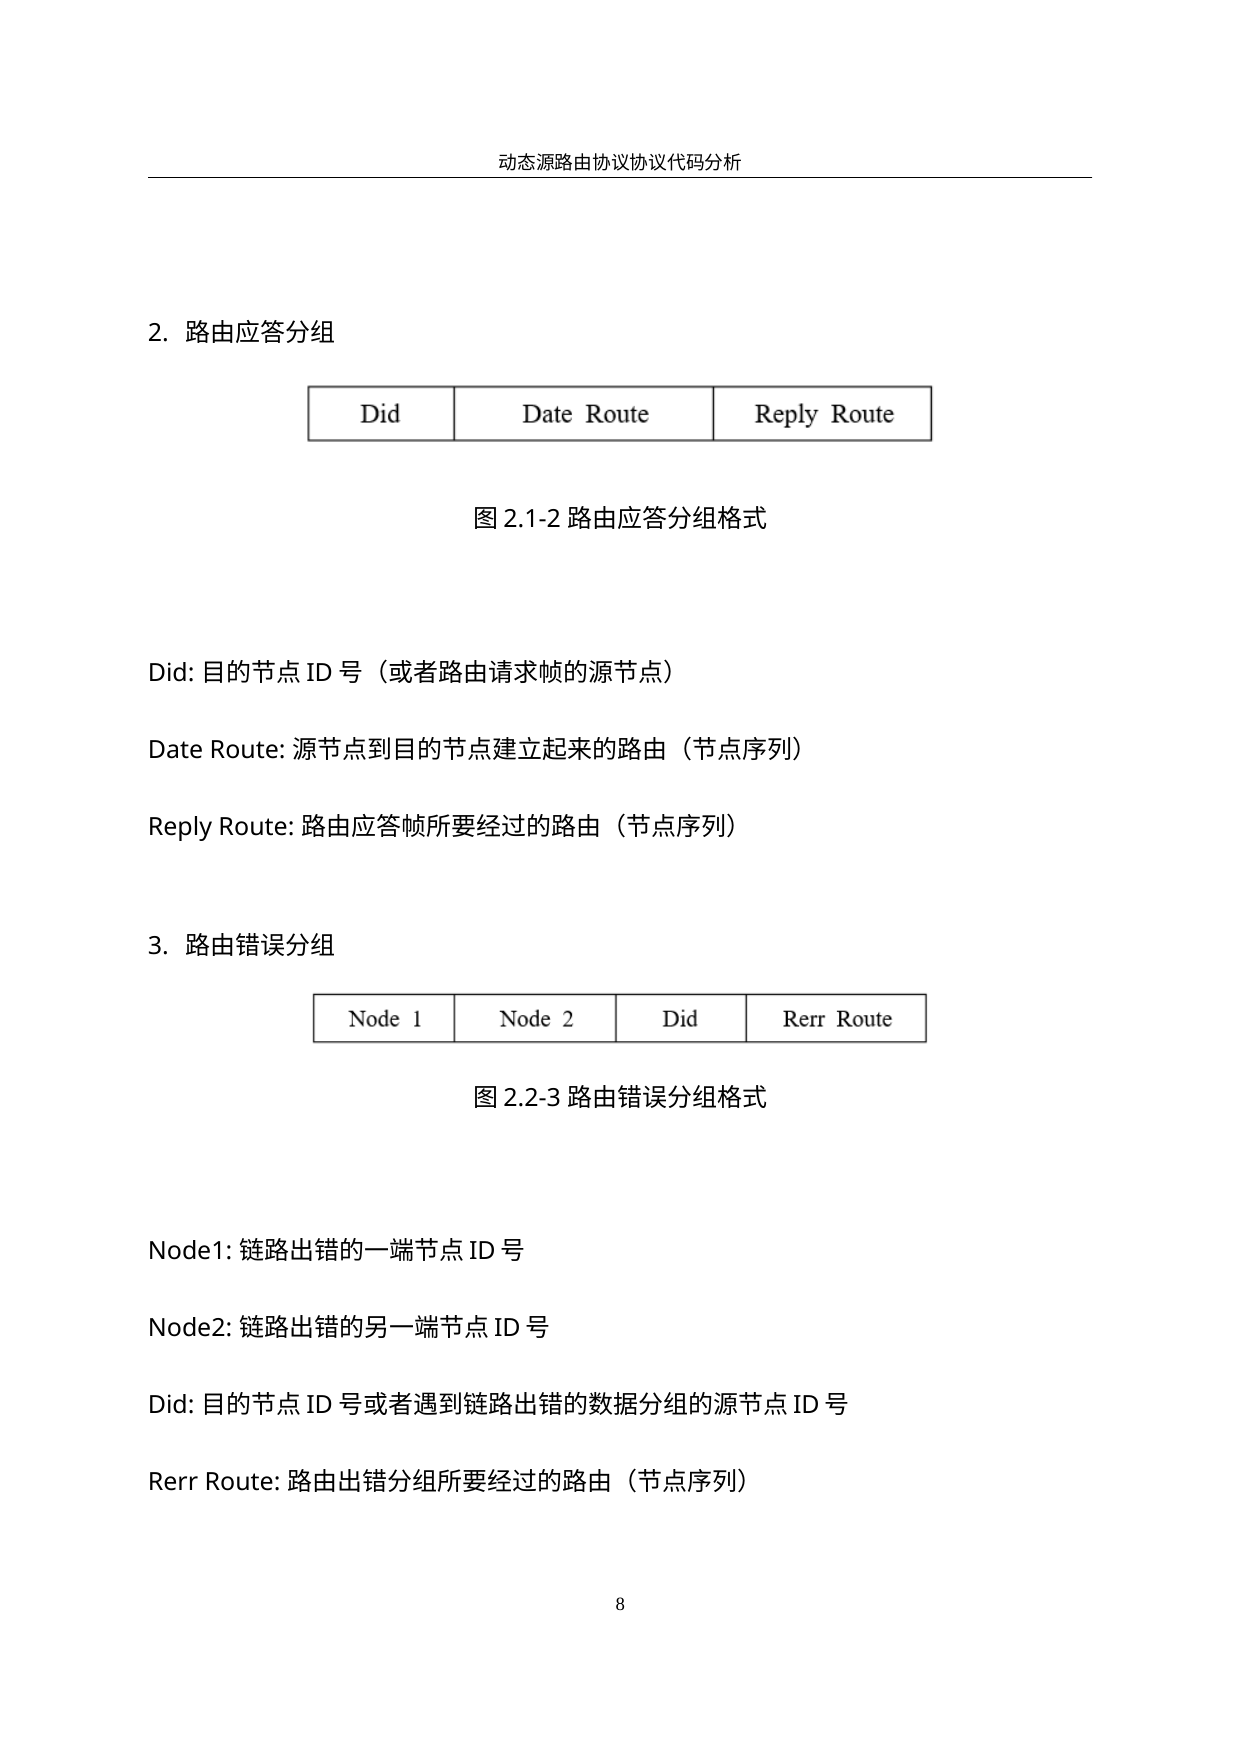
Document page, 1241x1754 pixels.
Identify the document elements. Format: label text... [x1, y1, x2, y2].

text Did: 目的节点ID号或者遇到链路出错的数据分组的源节点ID号 [148, 1369, 1092, 1437]
list 路由应答分组 [148, 297, 1092, 365]
text Node2: 链路出错的另一端节点ID号 [148, 1292, 1092, 1360]
list 路由错误分组 [148, 909, 1092, 977]
text Did: 目的节点ID号（或者路由请求帧的源节点） [148, 636, 1092, 704]
text 图2.2-3 路由错误分组格式 [148, 1062, 1092, 1129]
text 图2.1-2 路由应答分组格式 [148, 483, 1092, 551]
text Node1: 链路出错的一端节点ID号 [148, 1215, 1092, 1283]
text Rerr Route: 路由出错分组所要经过的路由（节点序列） [148, 1446, 1092, 1514]
text Date Route: 源节点到目的节点建立起来的路由（节点序列） [148, 713, 1092, 781]
picture [290, 373, 951, 452]
text Reply Route: 路由应答帧所要经过的路由（节点序列） [148, 790, 1092, 858]
picture [304, 986, 936, 1048]
